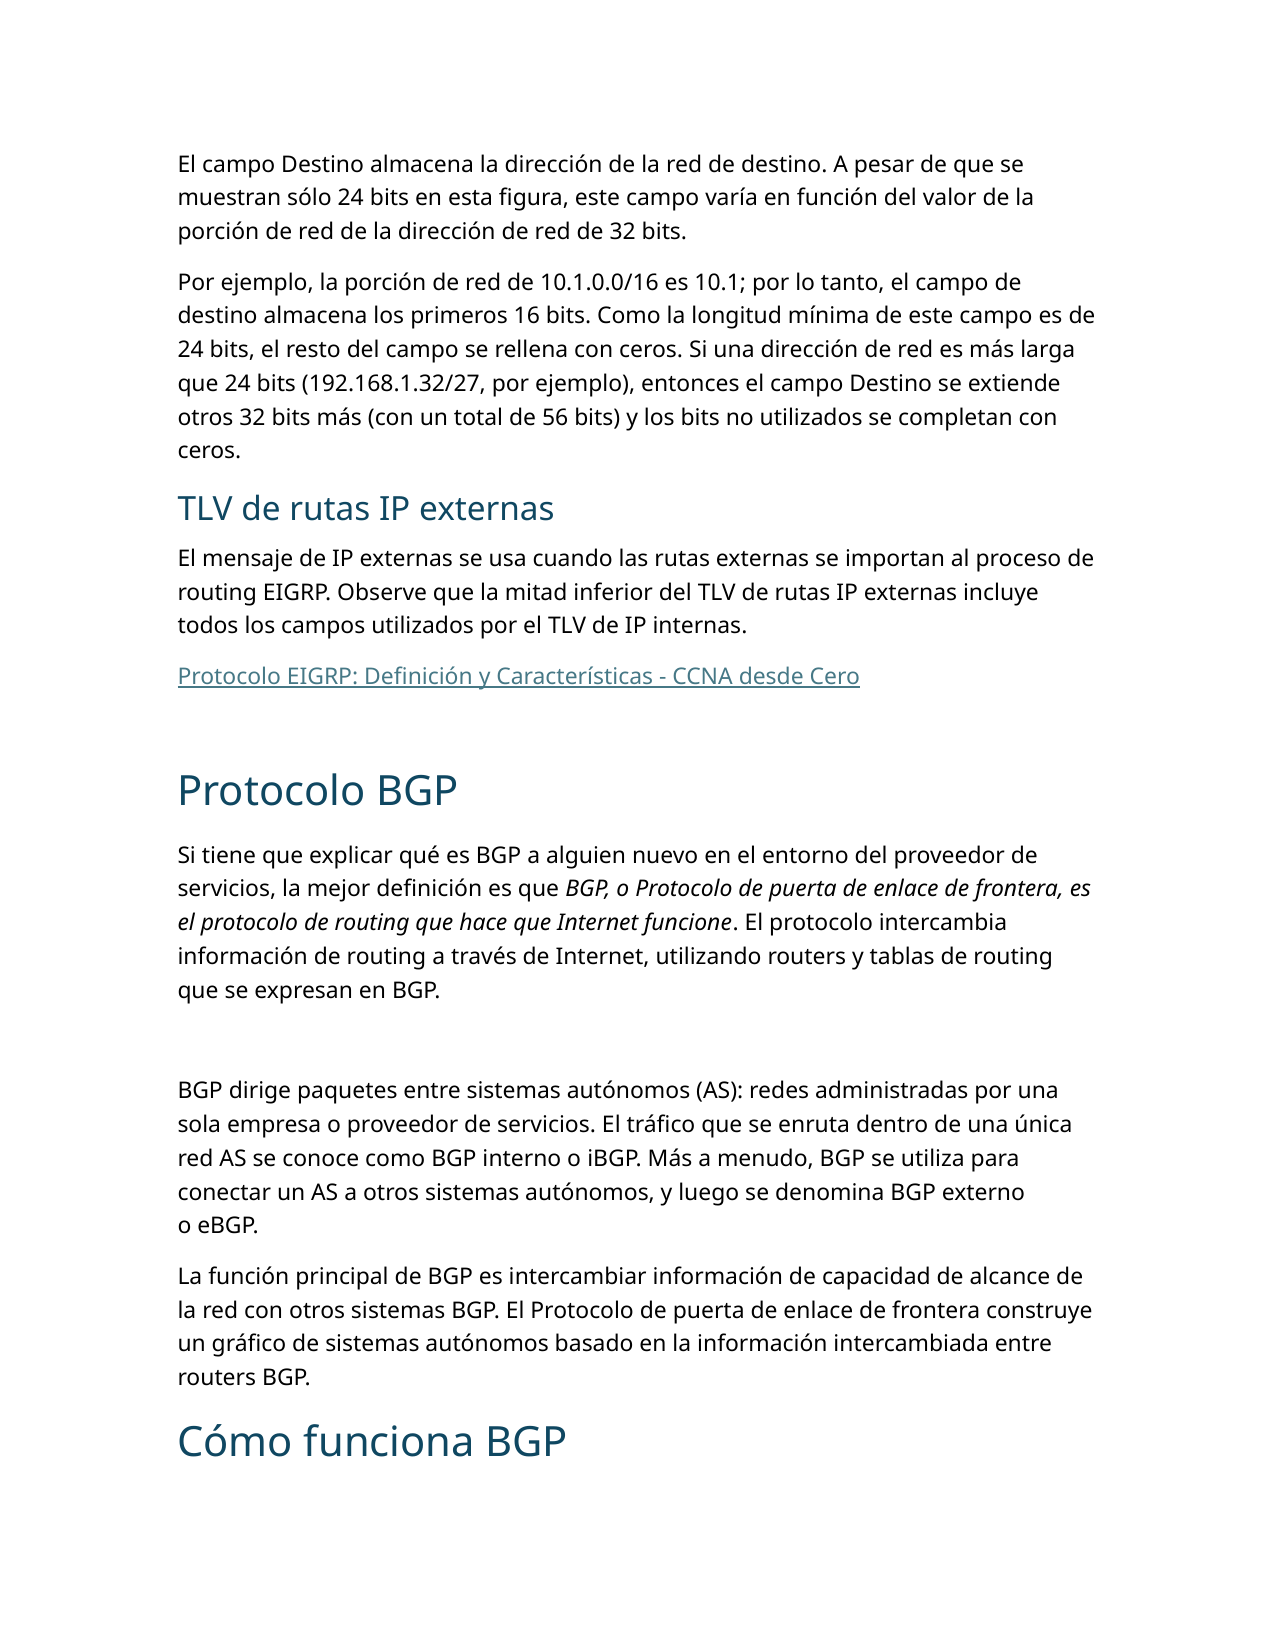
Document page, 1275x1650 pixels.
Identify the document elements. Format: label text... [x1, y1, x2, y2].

text Cómo funciona BGP [177, 1412, 1098, 1468]
text Protocolo BGP [177, 761, 1098, 817]
text Protocolo EIGRP: Definición y Características - CCNA desde Cero [177, 660, 1098, 691]
subtitle TLV de rutas IP externas [177, 485, 1098, 530]
text La función principal de BGP es intercambiar información de capacidad de alcance de la red con otros sistemas BGP. El Protocolo de puerta de enlace de frontera construye un gráfico de sistemas autónomos basado en la información intercambiada entre routers BGP. [177, 1260, 1098, 1392]
text El mensaje de IP externas se usa cuando las rutas externas se importan al proceso de routing EIGRP. Observe que la mitad inferior del TLV de rutas IP externas incluye todos los campos utilizados por el TLV de IP internas. [177, 542, 1098, 641]
text El campo Destino almacena la dirección de la red de destino. A pesar de que se muestran sólo 24 bits en esta figura, este campo varía en función del valor de la porción de red de la dirección de red de 32 bits. [177, 148, 1098, 246]
text Por ejemplo, la porción de red de 10.1.0.0/16 es 10.1; por lo tanto, el campo de destino almacena los primeros 16 bits. Como la longitud mínima de este campo es de 24 bits, el resto del campo se rellena con ceros. Si una dirección de red es más larga que 24 bits (192.168.1.32/27, por ejemplo), entonces el campo Destino se extiende otros 32 bits más (con un total de 56 bits) y los bits no utilizados se completan con ceros. [177, 266, 1098, 466]
text BGP dirige paquetes entre sistemas autónomos (AS): redes administradas por una sola empresa o proveedor de servicios. El tráfico que se enruta dentro de una única red AS se conoce como BGP interno o iBGP. Más a menudo, BGP se utiliza para conectar un AS a otros sistemas autónomos, y luego se denomina BGP externo o eBGP. [177, 1074, 1098, 1241]
text Si tiene que explicar qué es BGP a alguien nuevo en el entorno del proveedor de servicios, la mejor definición es que BGP, o Protocolo de puerta de enlace de frontera, es el protocolo de routing que hace que Internet funcione. El protocolo intercambia información de routing a través de Internet, utilizando routers y tablas de routing que se expresan en BGP. [177, 839, 1098, 1005]
